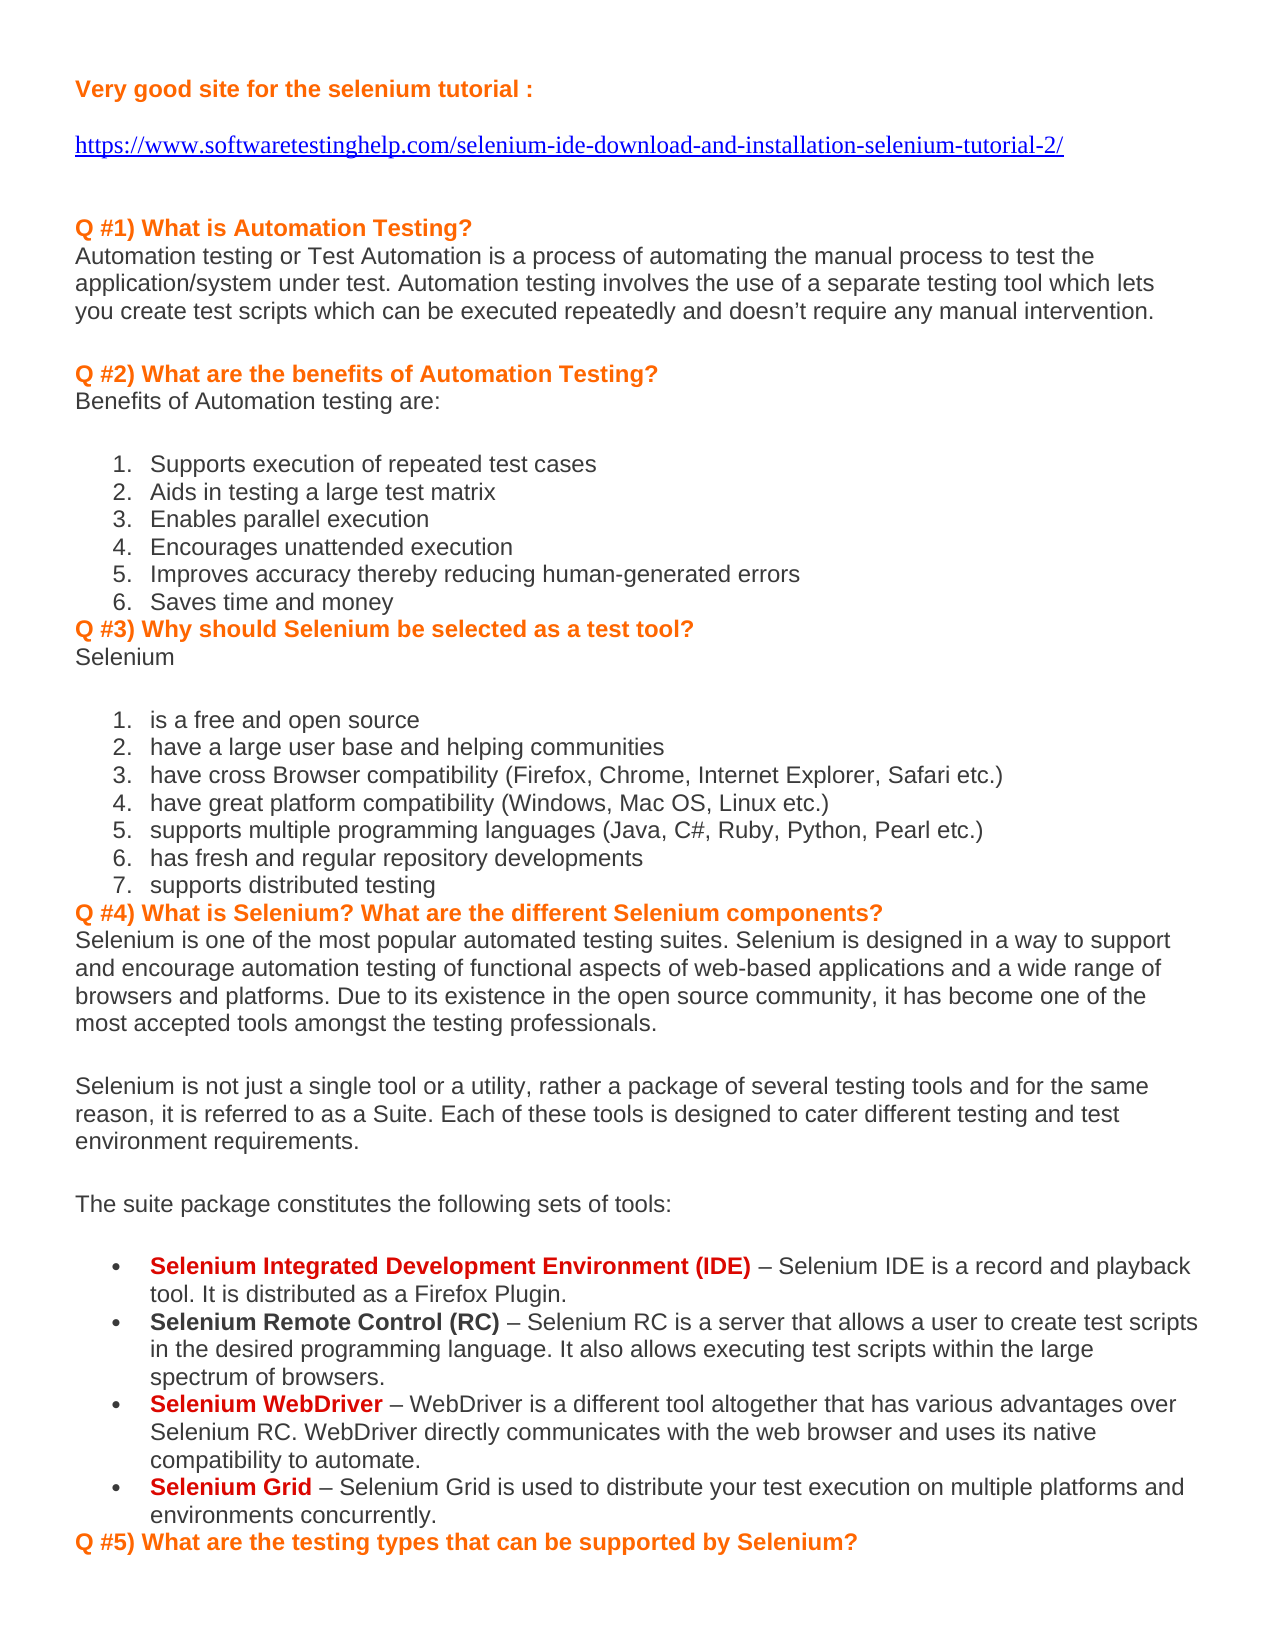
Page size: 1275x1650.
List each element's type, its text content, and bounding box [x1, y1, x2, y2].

list Selenium WebDriver – WebDriver is a different tool altogether that has various advantages over Selenium RC. WebDriver directly communicates with the web browser and uses its native compatibility to automate. [112, 1390, 1200, 1473]
list Selenium Integrated Development Environment (IDE) – Selenium IDE is a record and playback tool. It is distributed as a Firefox Plugin. [112, 1252, 1200, 1307]
text Selenium is one of the most popular automated testing suites. Selenium is designed in a way to support and encourage automation testing of functional aspects of web-based applications and a wide range of browsers and platforms. Due to its existence in the open source community, it has become one of the most accepted tools amongst the testing professionals. [75, 926, 1200, 1037]
list has fresh and regular repository developments [112, 844, 1200, 871]
list Encourages unattended execution [112, 533, 1200, 560]
list Aids in testing a large test matrix [112, 477, 1200, 505]
list have cross Browser compatibility (Firefox, Chrome, Internet Explorer, Safari etc.) [112, 761, 1200, 788]
text Benefits of Automation testing are: [75, 387, 1200, 415]
list Saves time and money [112, 588, 1200, 615]
text Selenium [75, 643, 1200, 671]
text The suite package constitutes the following sets of tools: [75, 1190, 1200, 1217]
list Improves accuracy thereby reducing human-generated errors [112, 560, 1200, 588]
text Selenium is not just a single tool or a utility, rather a package of several testing tools and for the same reason, it is referred to as a Suite. Each of these tools is designed to cater different testing and test environment requirements. [75, 1072, 1200, 1155]
list supports distributed testing [112, 871, 1200, 899]
text Q #1) What is Automation Testing? [75, 214, 1200, 242]
list Selenium Grid – Selenium Grid is used to distribute your test execution on multiple platforms and environments concurrently. [112, 1473, 1200, 1528]
text Q #2) What are the benefits of Automation Testing? [75, 359, 1200, 387]
text Q #5) What are the testing types that can be supported by Selenium? [75, 1528, 1200, 1556]
list is a free and open source [112, 706, 1200, 733]
text Automation testing or Test Automation is a process of automating the manual process to test the application/system under test. Automation testing involves the use of a separate testing tool which lets you create test scripts which can be executed repeatedly and doesn’t require any manual intervention. [75, 242, 1200, 324]
list have a large user base and helping communities [112, 733, 1200, 761]
text Q #3) Why should Selenium be selected as a test tool? [75, 615, 1200, 643]
list Supports execution of repeated test cases [112, 450, 1200, 477]
list supports multiple programming languages (Java, C#, Ruby, Python, Pearl etc.) [112, 816, 1200, 844]
list have great platform compatibility (Windows, Mac OS, Linux etc.) [112, 788, 1200, 816]
text Q #4) What is Selenium? What are the different Selenium components? [75, 899, 1200, 926]
text Very good site for the selenium tutorial : [75, 75, 1200, 103]
text https://www.softwaretestinghelp.com/selenium-ide-download-and-installation-selenium-tutorial-2/ [75, 130, 1200, 159]
list Selenium Remote Control (RC) – Selenium RC is a server that allows a user to create test scripts in the desired programming language. It also allows executing test scripts within the large spectrum of browsers. [112, 1307, 1200, 1390]
list Enables parallel execution [112, 505, 1200, 533]
